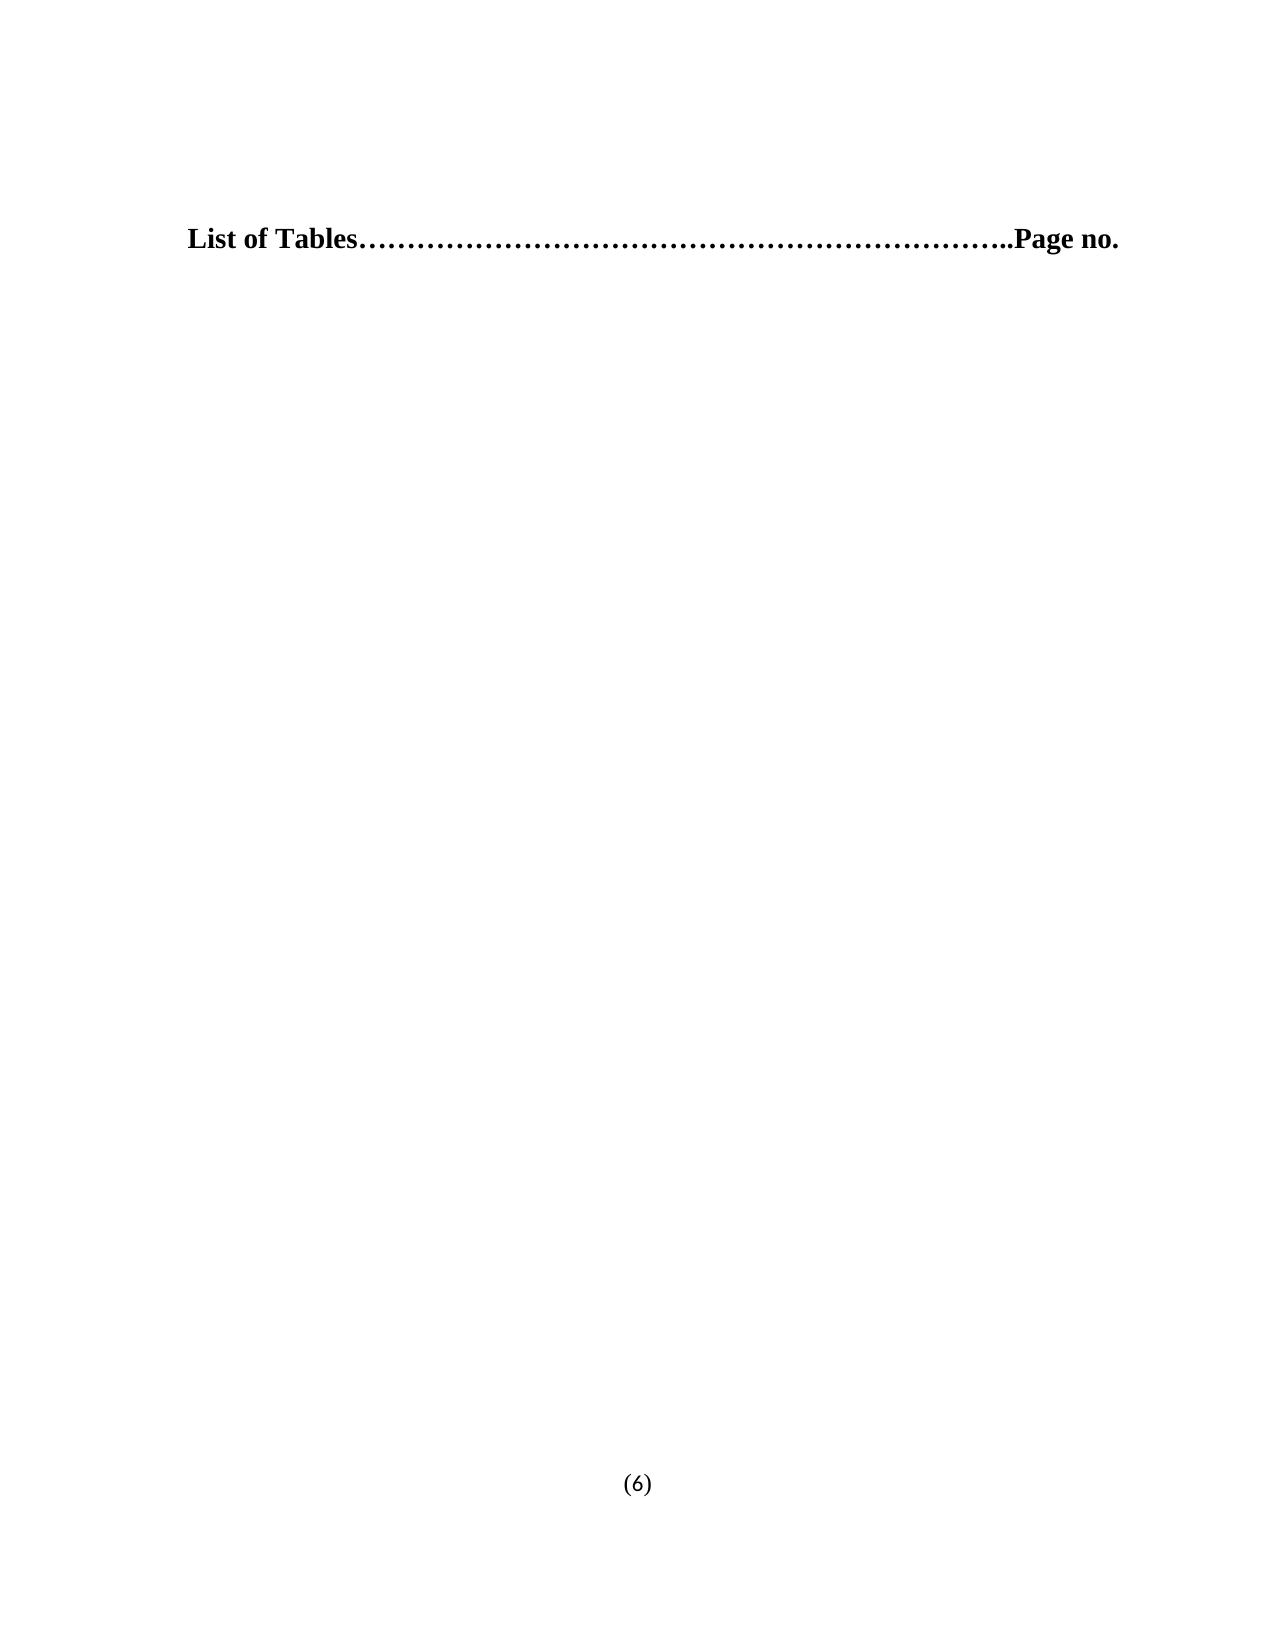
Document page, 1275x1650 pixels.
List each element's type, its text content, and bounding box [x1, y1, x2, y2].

text List of Tables…………………………………………………………..Page no. [187, 221, 1125, 255]
